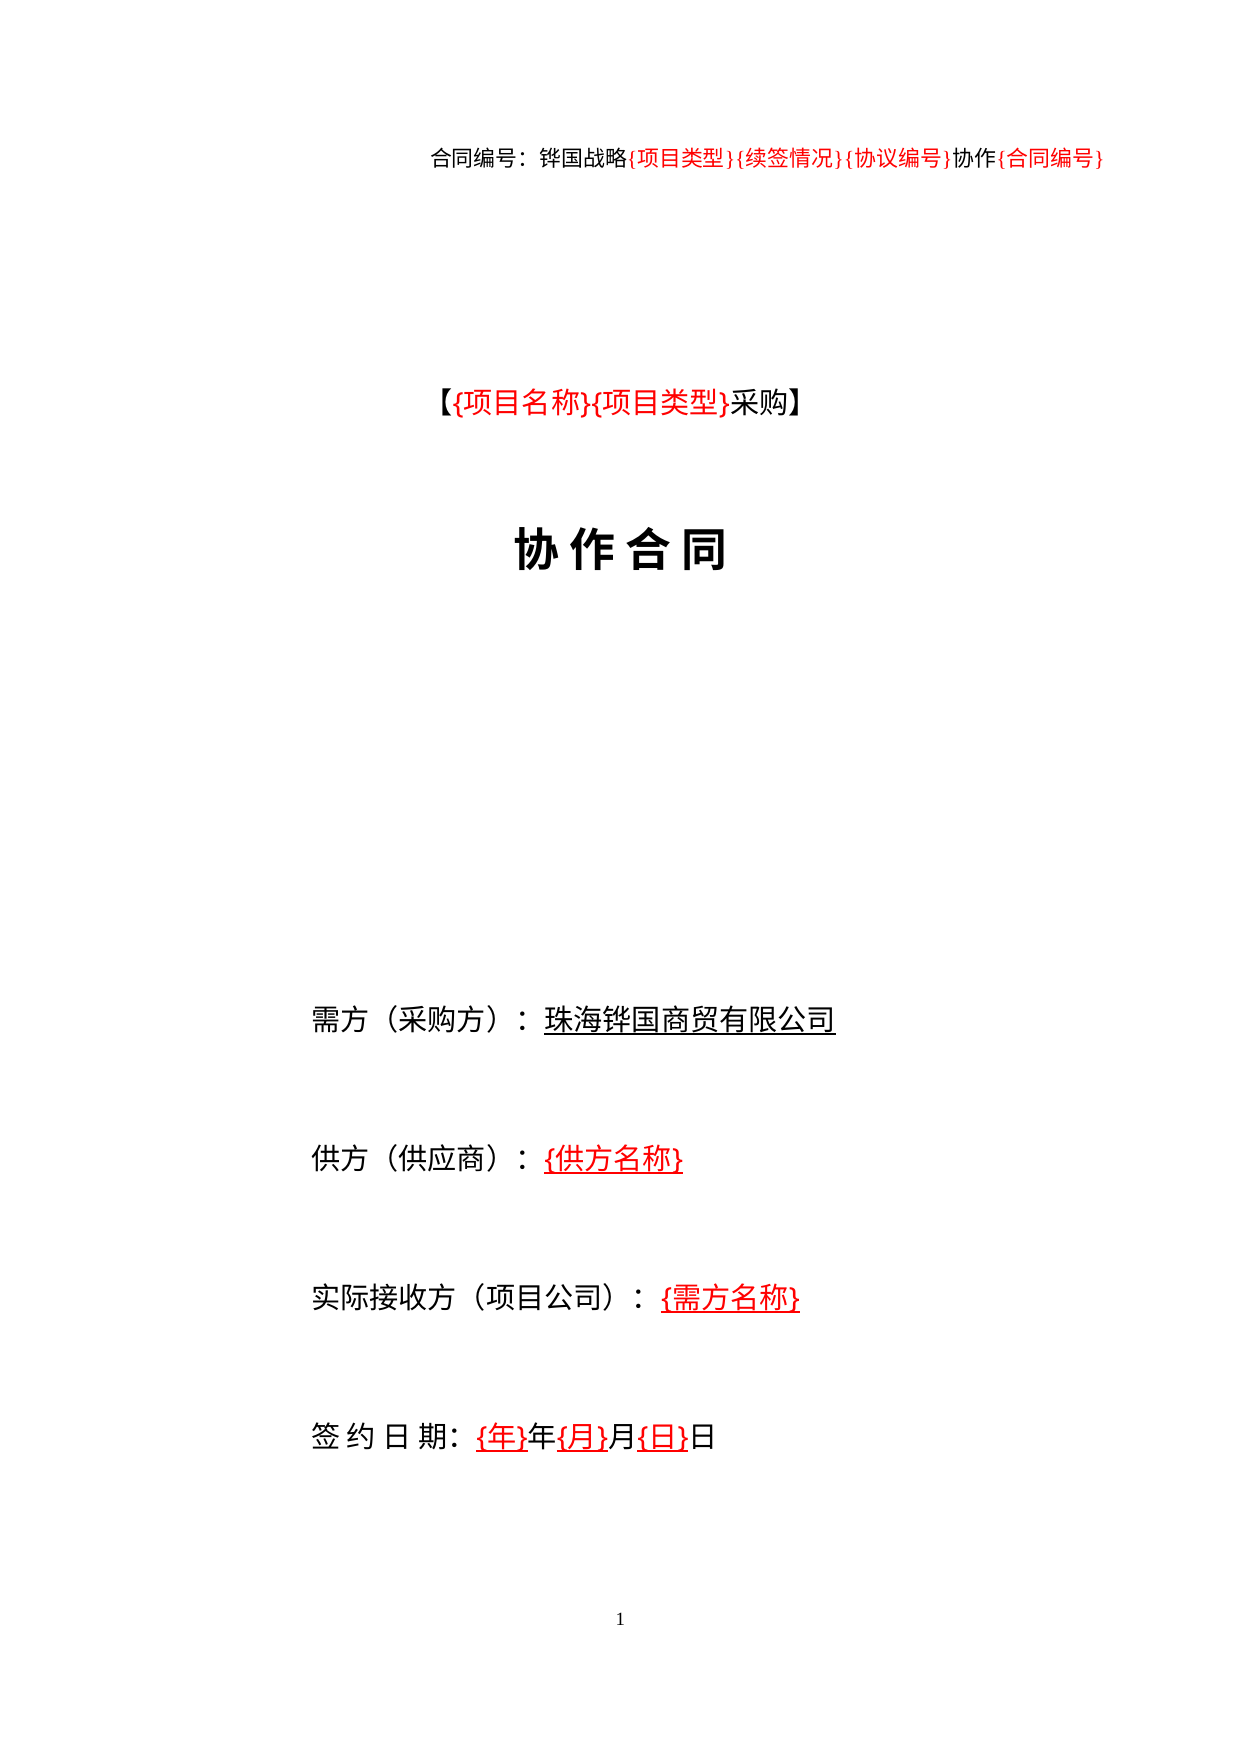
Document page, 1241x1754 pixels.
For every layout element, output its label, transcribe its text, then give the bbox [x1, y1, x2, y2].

text 实际接收方（项目公司）：{需方名称} [311, 1263, 1104, 1328]
text 合同编号：铧国战略{项目类型}{续签情况}{协议编号}协作{合同编号} [136, 140, 1104, 173]
text 供方（供应商）：{供方名称} [311, 1124, 1104, 1189]
text 【{项目名称}{项目类型}采购】 [136, 368, 1104, 433]
text 签 约 日 期：{年}年{月}月{日}日 [311, 1403, 1104, 1468]
text 需方（采购方）：珠海铧国商贸有限公司 [311, 985, 1104, 1050]
text 协 作 合 同 [136, 498, 1104, 595]
